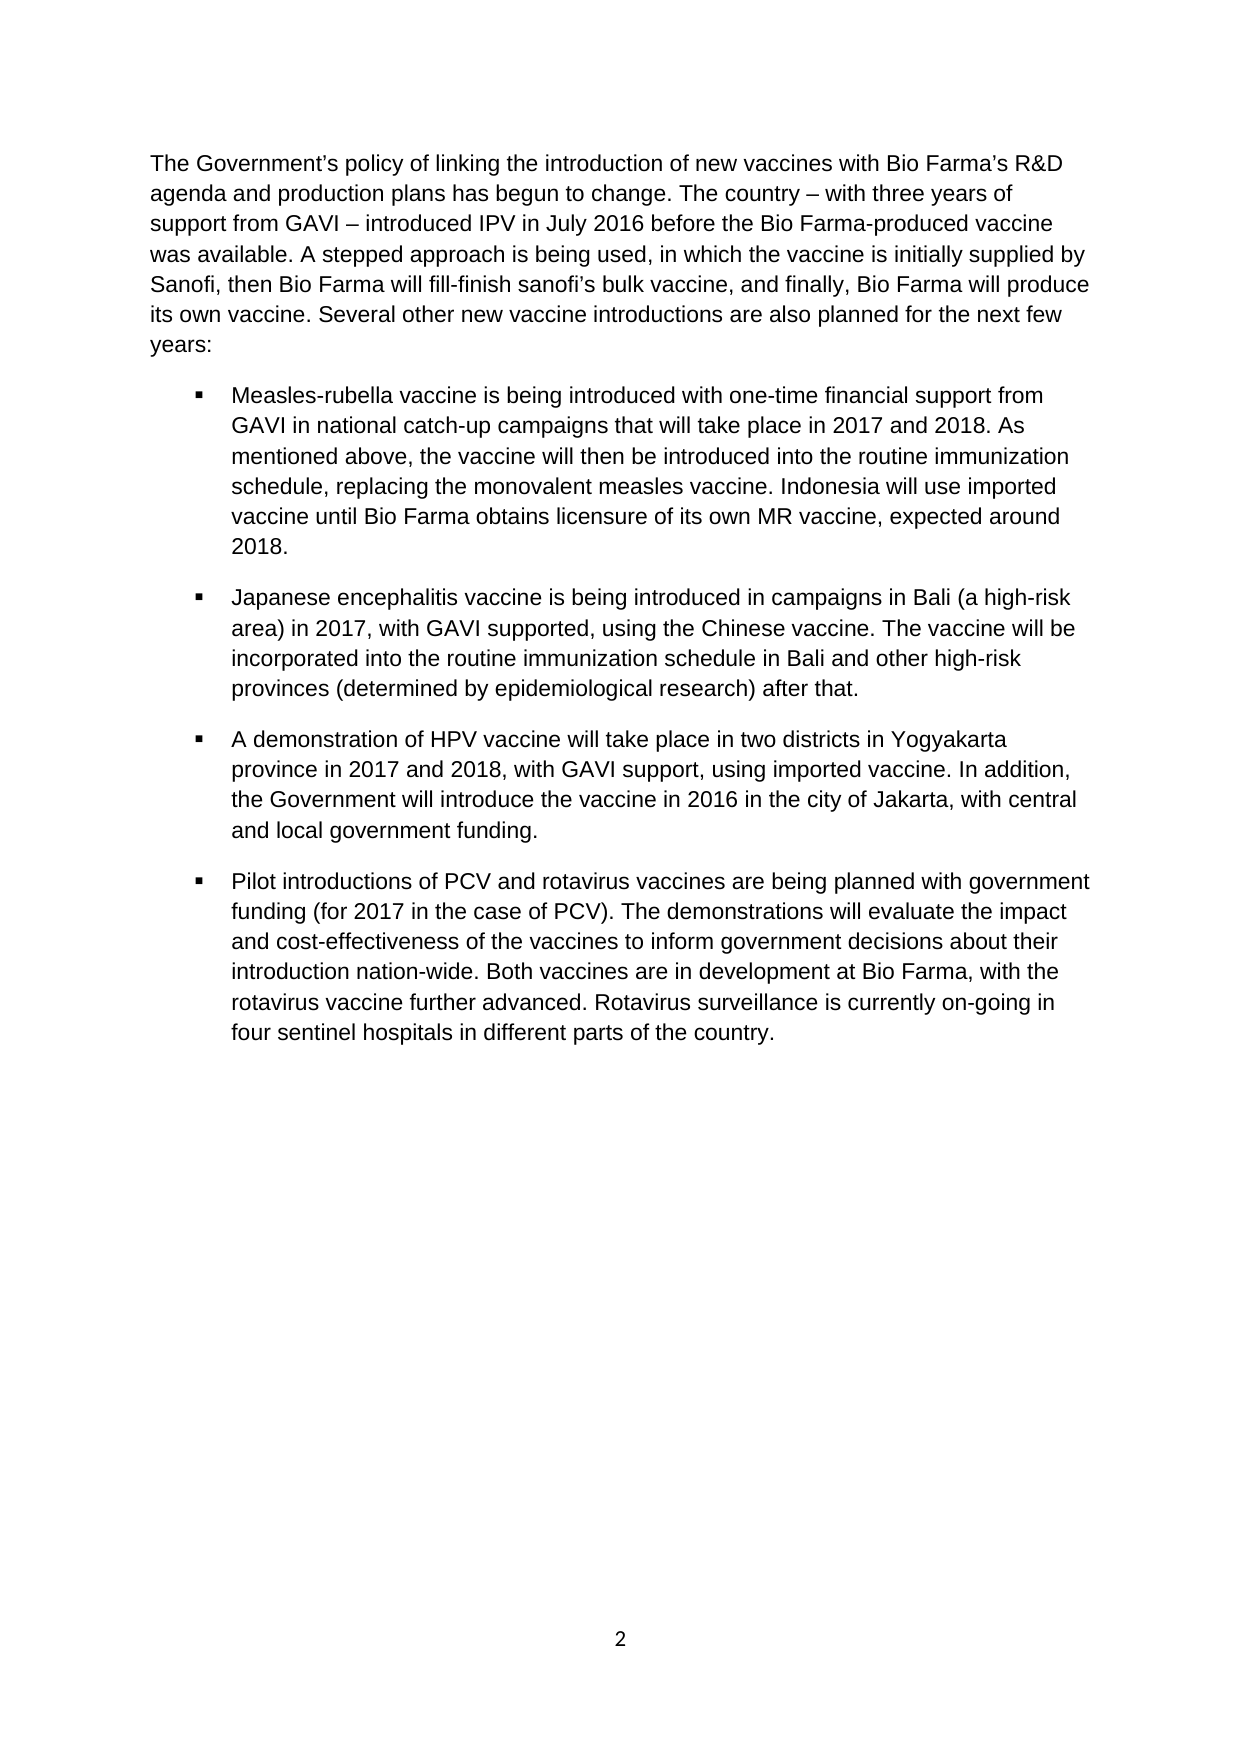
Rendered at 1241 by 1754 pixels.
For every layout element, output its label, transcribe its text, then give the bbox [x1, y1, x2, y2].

list Pilot introductions of PCV and rotavirus vaccines are being planned with government funding (for 2017 in the case of PCV). The demonstrations will evaluate the impact and cost-effectiveness of the vaccines to inform government decisions about their introduction nation-wide. Both vaccines are in development at Bio Farma, with the rotavirus vaccine further advanced. Rotavirus surveillance is currently on-going in four sentinel hospitals in different parts of the country. [194, 868, 1090, 1045]
list A demonstration of HPV vaccine will take place in two districts in Yogyakarta province in 2017 and 2018, with GAVI support, using imported vaccine. In addition, the Government will introduce the vaccine in 2016 in the city of Jakarta, with central and local government funding. [194, 726, 1090, 843]
text The Government’s policy of linking the introduction of new vaccines with Bio Farma’s R&D agenda and production plans has begun to change. The country – with three years of support from GAVI – introduced IPV in July 2016 before the Bio Farma-produced vaccine was available. A stepped approach is being used, in which the vaccine is initially supplied by Sanofi, then Bio Farma will fill-finish sanofi’s bulk vaccine, and finally, Bio Farma will produce its own vaccine. Several other new vaccine introductions are also planned for the next few years: [150, 150, 1090, 358]
list Japanese encephalitis vaccine is being introduced in campaigns in Bali (a high-risk area) in 2017, with GAVI supported, using the Chinese vaccine. The vaccine will be incorporated into the routine immunization schedule in Bali and other high-risk provinces (determined by epidemiological research) after that. [194, 584, 1090, 701]
list Measles-rubella vaccine is being introduced with one-time financial support from GAVI in national catch-up campaigns that will take place in 2017 and 2018. As mentioned above, the vaccine will then be introduced into the routine immunization schedule, replacing the monovalent measles vaccine. Indonesia will use imported vaccine until Bio Farma obtains licensure of its own MR vaccine, expected around 2018. [194, 382, 1090, 560]
